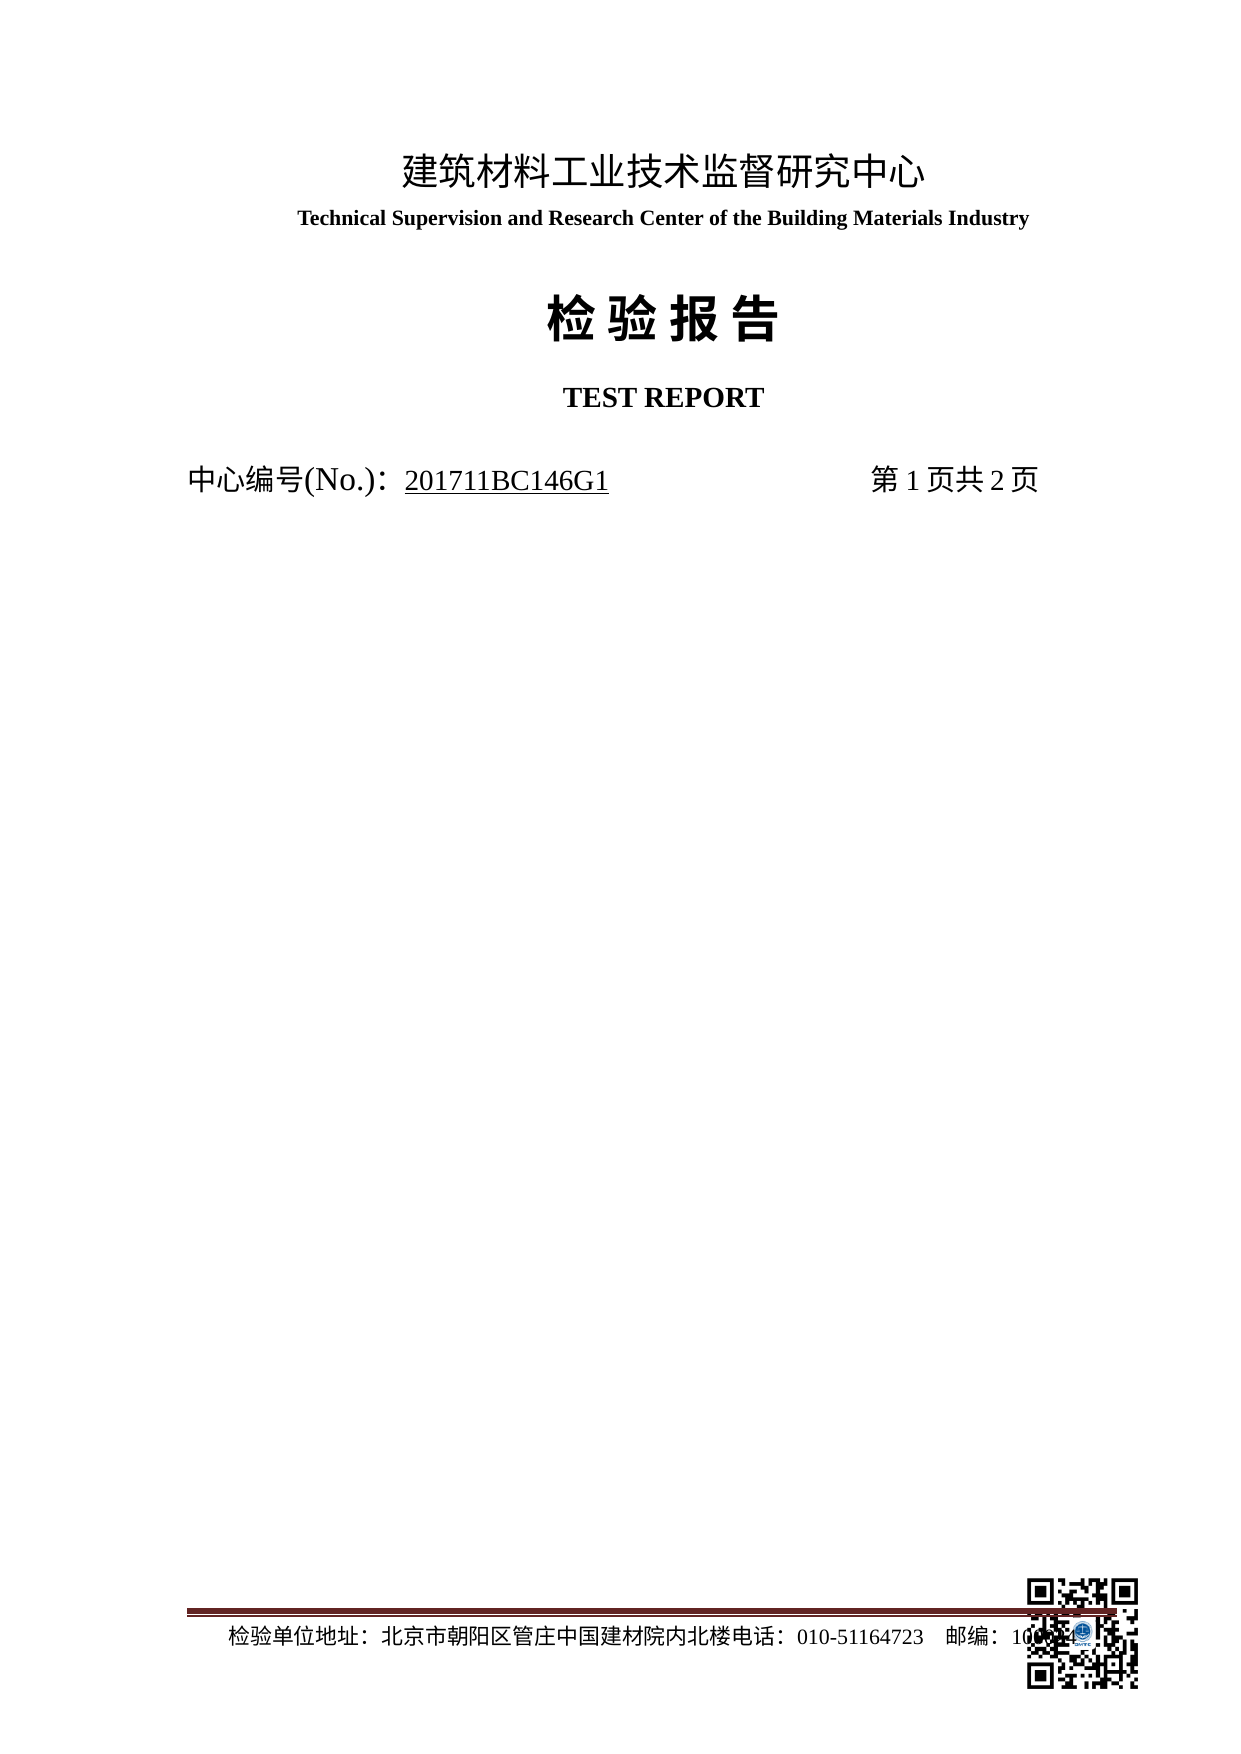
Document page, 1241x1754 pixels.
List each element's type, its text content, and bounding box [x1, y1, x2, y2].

text 建筑材料工业技术监督研究中心 [187, 137, 1140, 202]
text TEST REPORT [187, 364, 1140, 429]
picture [1023, 1574, 1142, 1693]
text Technical Supervision and Research Center of the Building Materials Industry [187, 202, 1140, 234]
text 中心编号(No.)：201711BC146G1 第1页共2页 [187, 446, 1117, 511]
text 检 验 报 告 [187, 267, 1140, 364]
